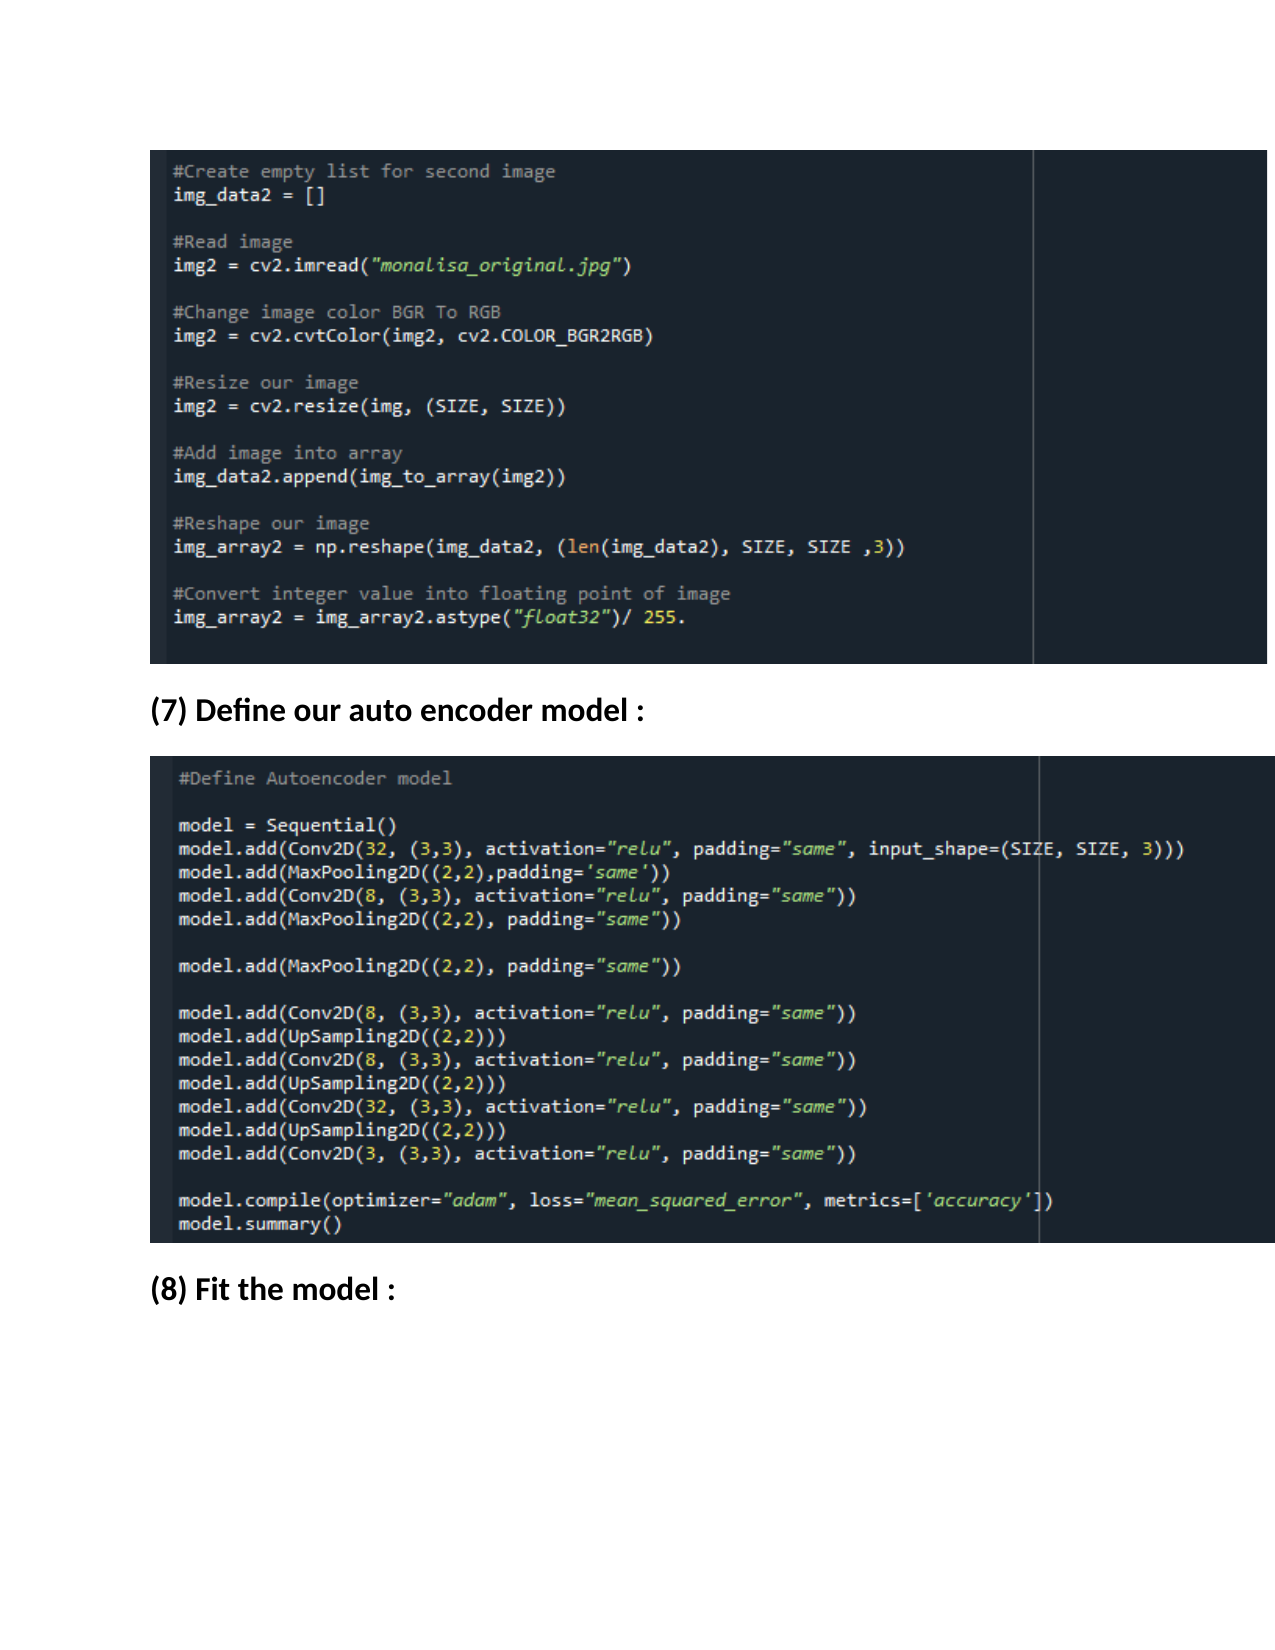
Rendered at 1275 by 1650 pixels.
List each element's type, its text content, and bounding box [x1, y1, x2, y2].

text (8) Fit the model : [150, 1268, 1125, 1308]
picture [150, 150, 1268, 664]
text (7) Define our auto encoder model : [150, 689, 1125, 730]
picture [150, 756, 1275, 1243]
